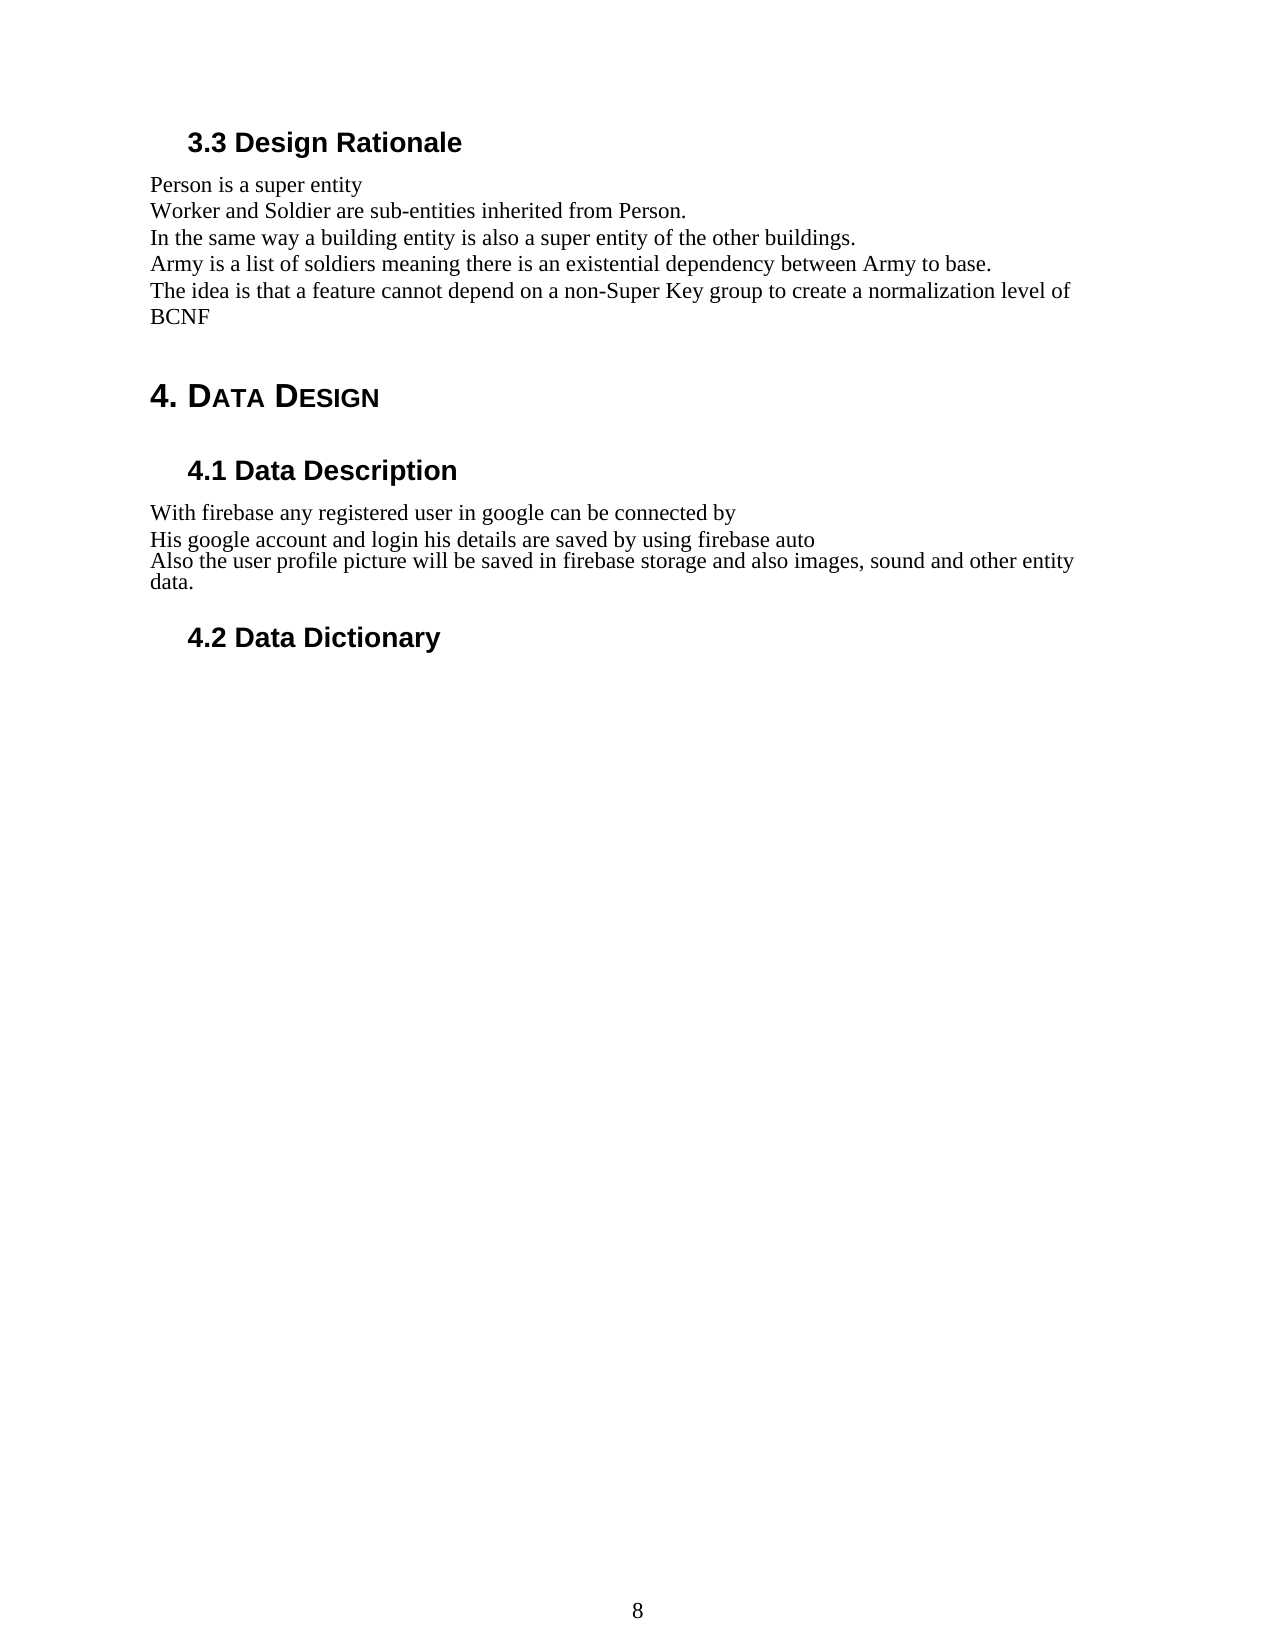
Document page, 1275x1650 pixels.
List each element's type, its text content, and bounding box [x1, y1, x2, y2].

text Person is a super entity [150, 171, 1125, 198]
text In the same way a building entity is also a super entity of the other buildings. [150, 224, 1125, 250]
text Army is a list of soldiers meaning there is an existential dependency between Army to base. [150, 250, 1125, 277]
text 4.2 Data Dictionary [187, 621, 1125, 653]
text His google account and login his details are saved by using firebase auto [150, 526, 1125, 552]
text The idea is that a feature cannot depend on a non-Super Key group to create a normalization level of BCNF [150, 277, 1125, 329]
text Worker and Soldier are sub-entities inherited from Person. [150, 198, 1125, 224]
text Also the user profile picture will be saved in firebase storage and also images, sound and other entity data. [150, 552, 1125, 594]
list DATA DESIGN [150, 377, 1125, 415]
text 4.1 Data Description [187, 454, 1125, 487]
text 3.3 Design Rationale [187, 126, 1125, 158]
text With firebase any registered user in google can be connected by [150, 499, 1125, 526]
